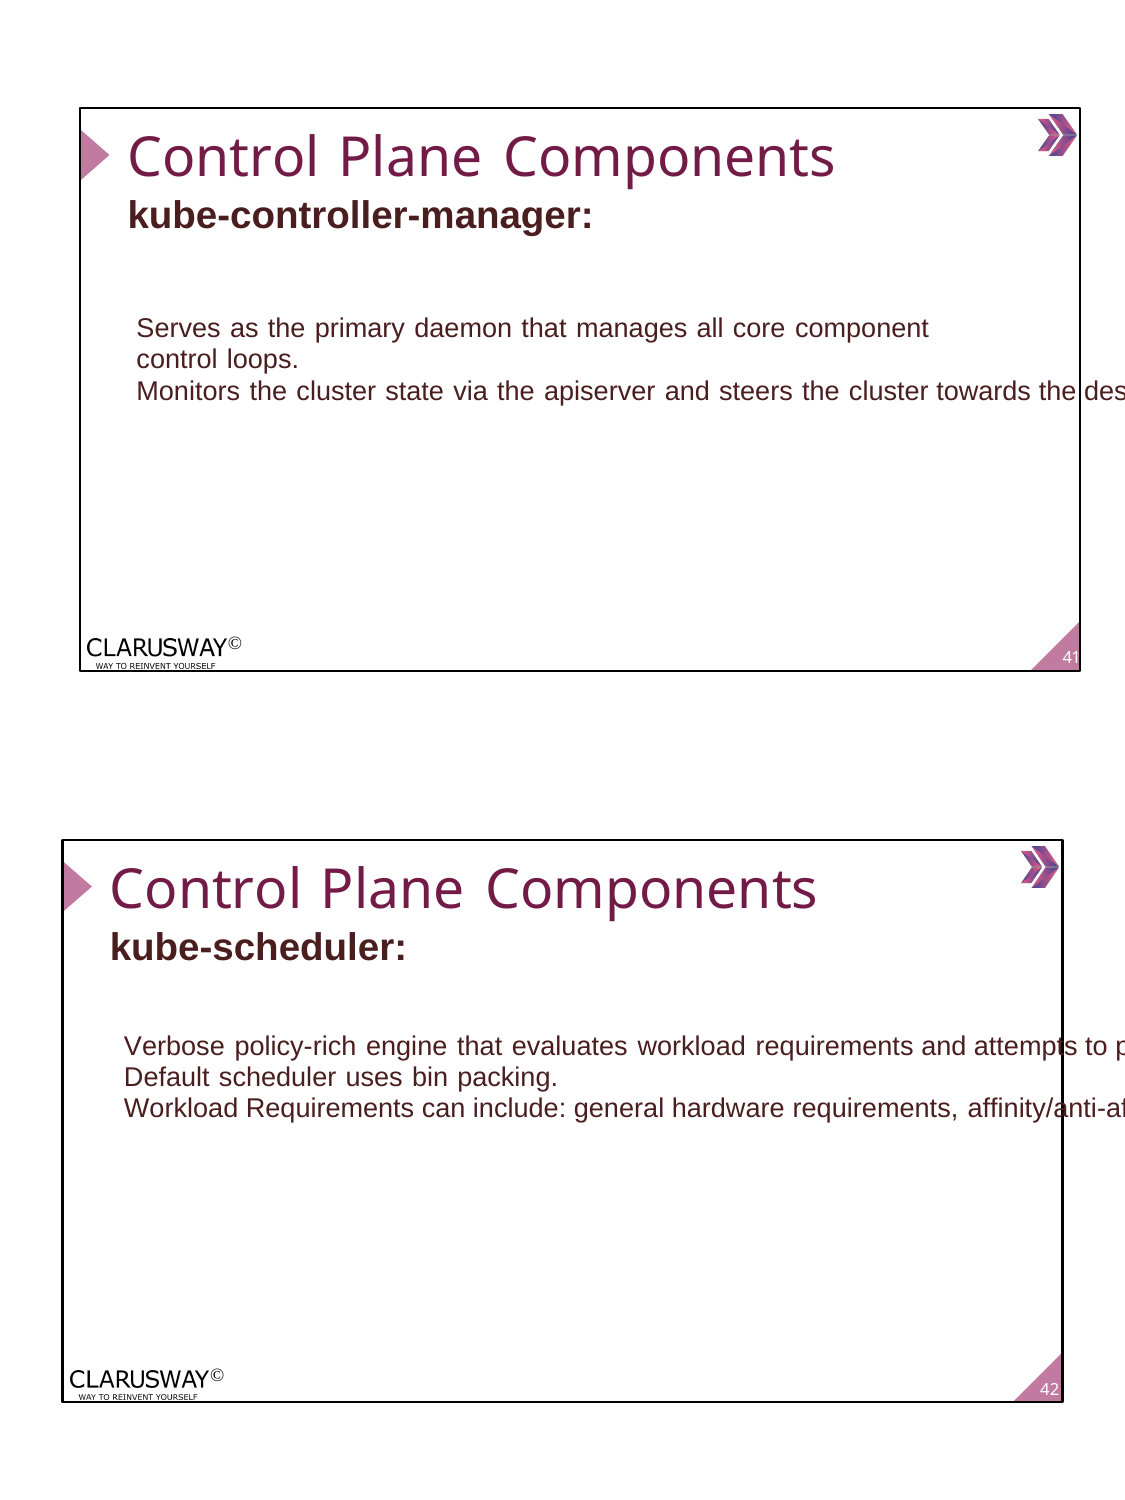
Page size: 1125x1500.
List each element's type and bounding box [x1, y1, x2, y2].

picture [87, 638, 227, 669]
picture [1038, 114, 1077, 156]
picture [70, 1370, 209, 1400]
picture [1021, 846, 1059, 888]
